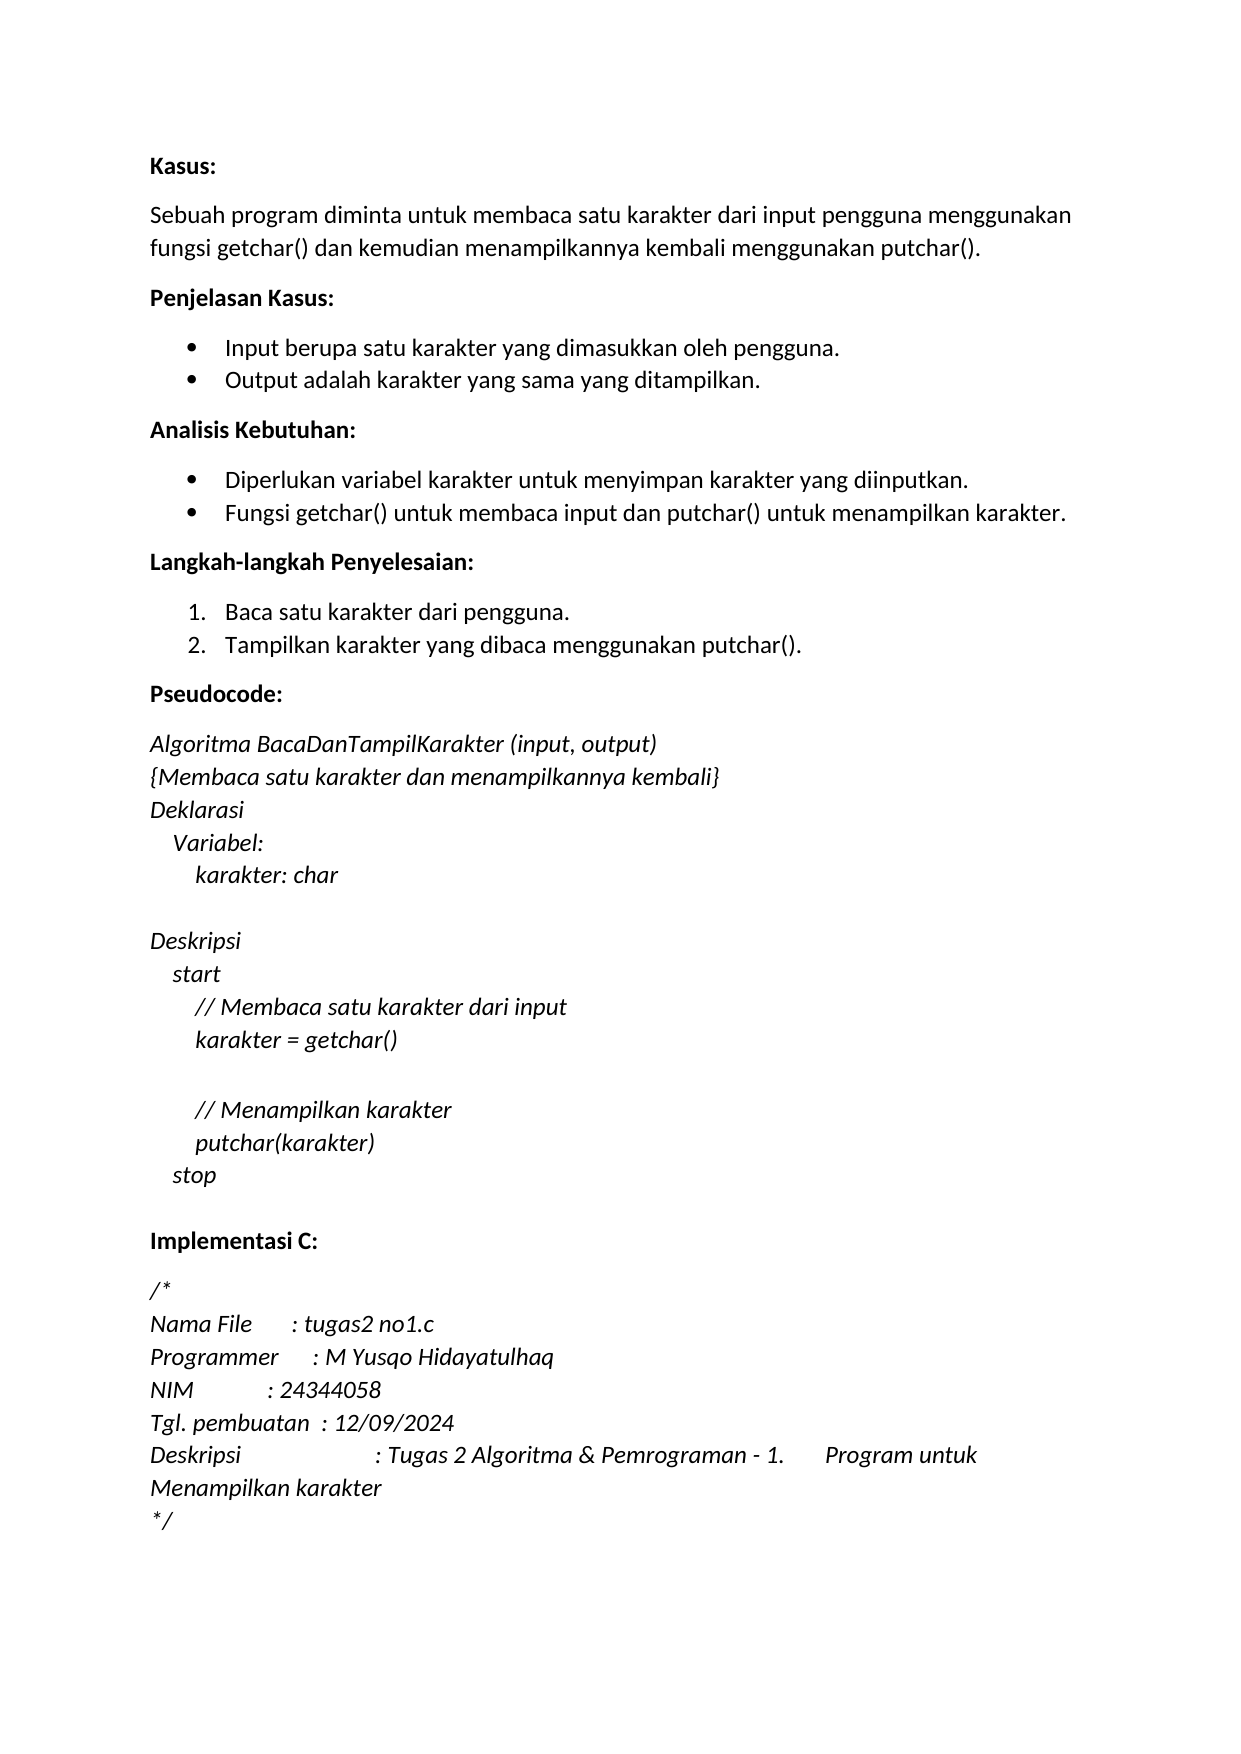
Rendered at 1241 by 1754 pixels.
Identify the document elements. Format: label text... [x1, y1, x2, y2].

list Tampilkan karakter yang dibaca menggunakan putchar(). [187, 629, 1090, 659]
text // Membaca satu karakter dari input [150, 991, 1090, 1022]
text Tgl. pembuatan : 12/09/2024 [150, 1407, 1090, 1437]
text start [150, 958, 1090, 989]
list Baca satu karakter dari pengguna. [187, 596, 1090, 626]
list Fungsi getchar() untuk membaca input dan putchar() untuk menampilkan karakter. [187, 497, 1090, 527]
text Variabel: [150, 827, 1090, 857]
text Implementasi C: [150, 1226, 1090, 1256]
text Penjelasan Kasus: [150, 282, 1090, 313]
text */ [150, 1506, 1090, 1536]
text // Menampilkan karakter [150, 1094, 1090, 1124]
text karakter = getchar() [150, 1024, 1090, 1055]
text Deskripsi [150, 925, 1090, 956]
list Output adalah karakter yang sama yang ditampilkan. [187, 364, 1090, 395]
text NIM : 24344058 [150, 1374, 1090, 1404]
text Programmer : M Yusqo Hidayatulhaq [150, 1341, 1090, 1371]
text Deklarasi [150, 794, 1090, 824]
text {Membaca satu karakter dan menampilkannya kembali} [150, 761, 1090, 791]
text stop [150, 1160, 1090, 1190]
text Pseudocode: [150, 678, 1090, 709]
text putchar(karakter) [150, 1127, 1090, 1157]
text Sebuah program diminta untuk membaca satu karakter dari input pengguna menggunakan fungsi getchar() dan kemudian menampilkannya kembali menggunakan putchar(). [150, 199, 1090, 263]
text karakter: char [150, 859, 1090, 890]
text Deskripsi : Tugas 2 Algoritma & Pemrograman - 1. Program untuk Menampilkan karakter [150, 1440, 1090, 1503]
text Nama File : tugas2 no1.c [150, 1308, 1090, 1338]
text Algoritma BacaDanTampilKarakter (input, output) [150, 728, 1090, 758]
text Langkah-langkah Penyelesaian: [150, 546, 1090, 577]
list Input berupa satu karakter yang dimasukkan oleh pengguna. [187, 332, 1090, 362]
text Analisis Kebutuhan: [150, 414, 1090, 445]
text Kasus: [150, 150, 1090, 181]
text /* [150, 1275, 1090, 1306]
list Diperlukan variabel karakter untuk menyimpan karakter yang diinputkan. [187, 464, 1090, 494]
